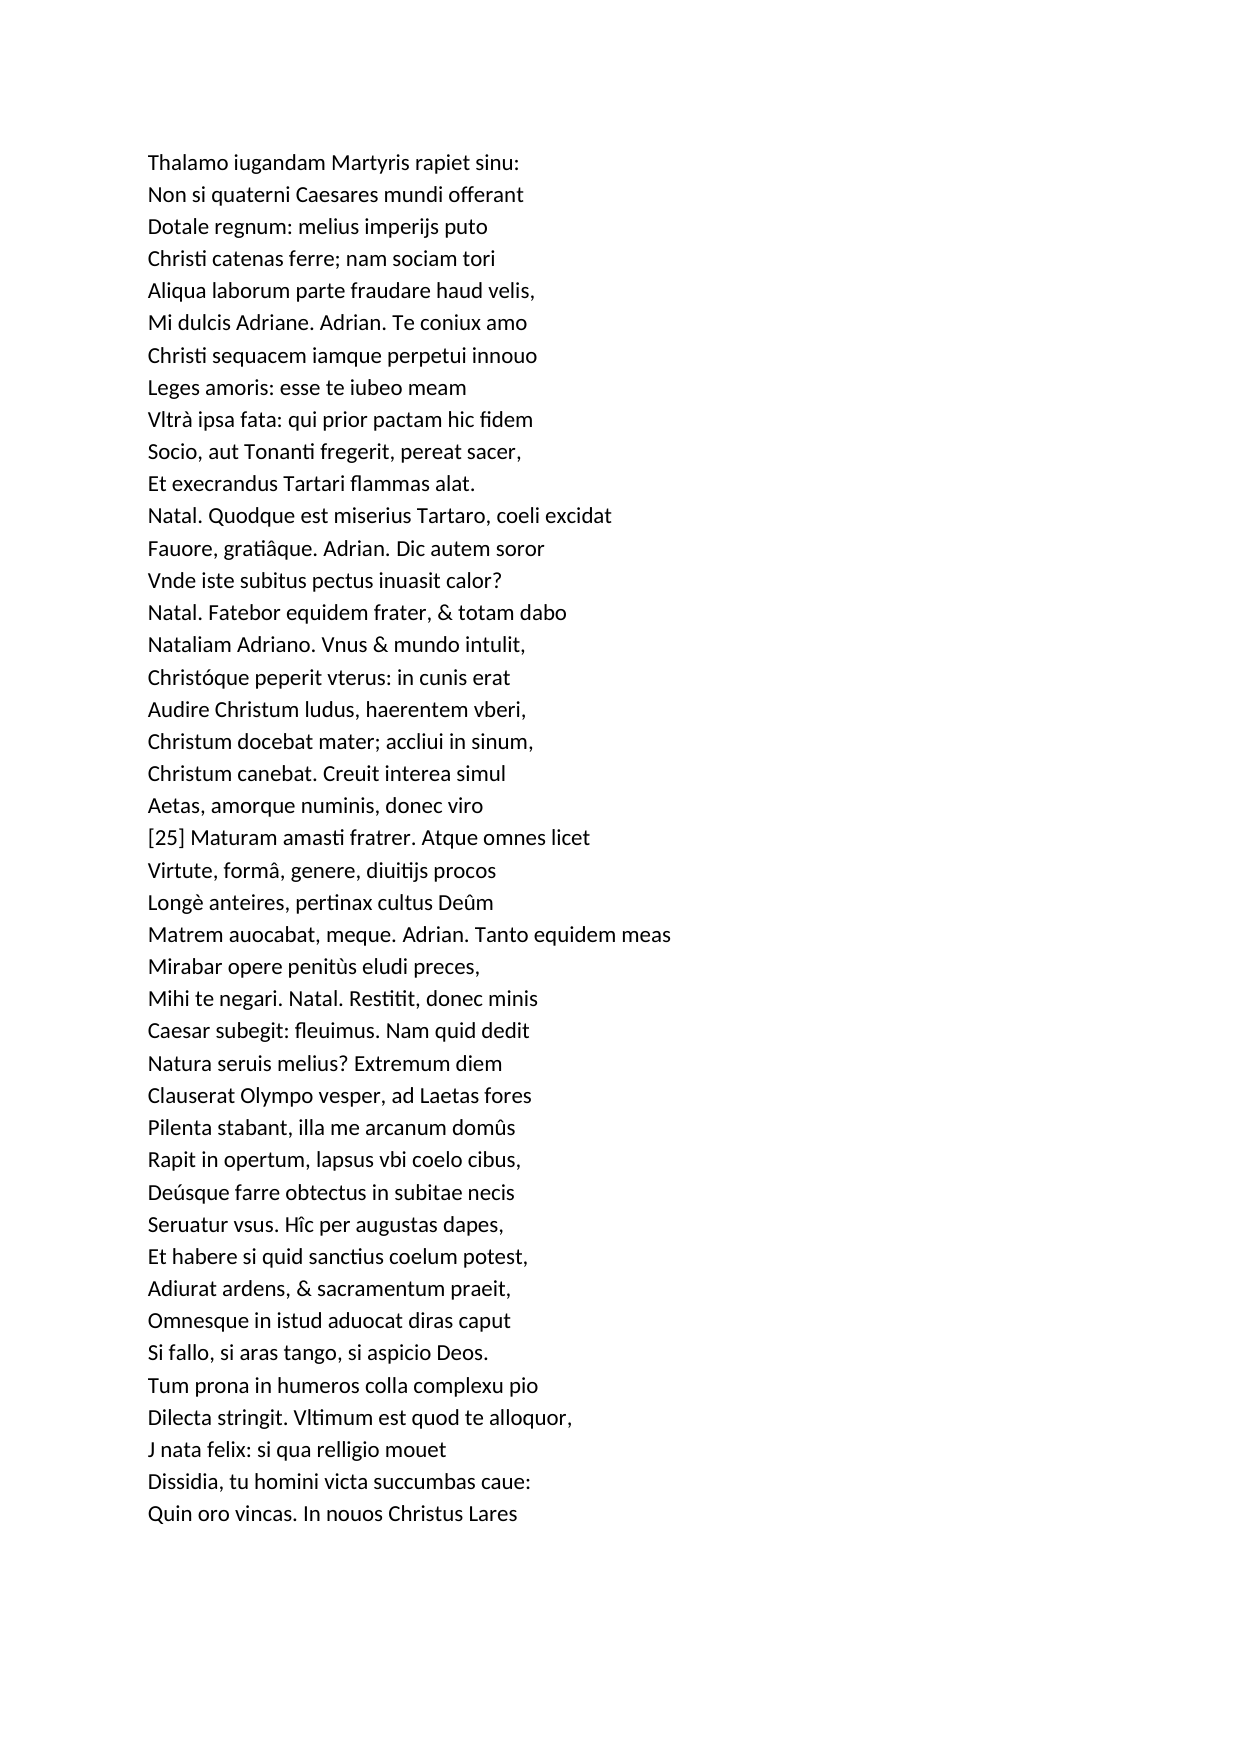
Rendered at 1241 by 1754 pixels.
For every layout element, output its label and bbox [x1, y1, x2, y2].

text [148, 148, 1093, 1527]
